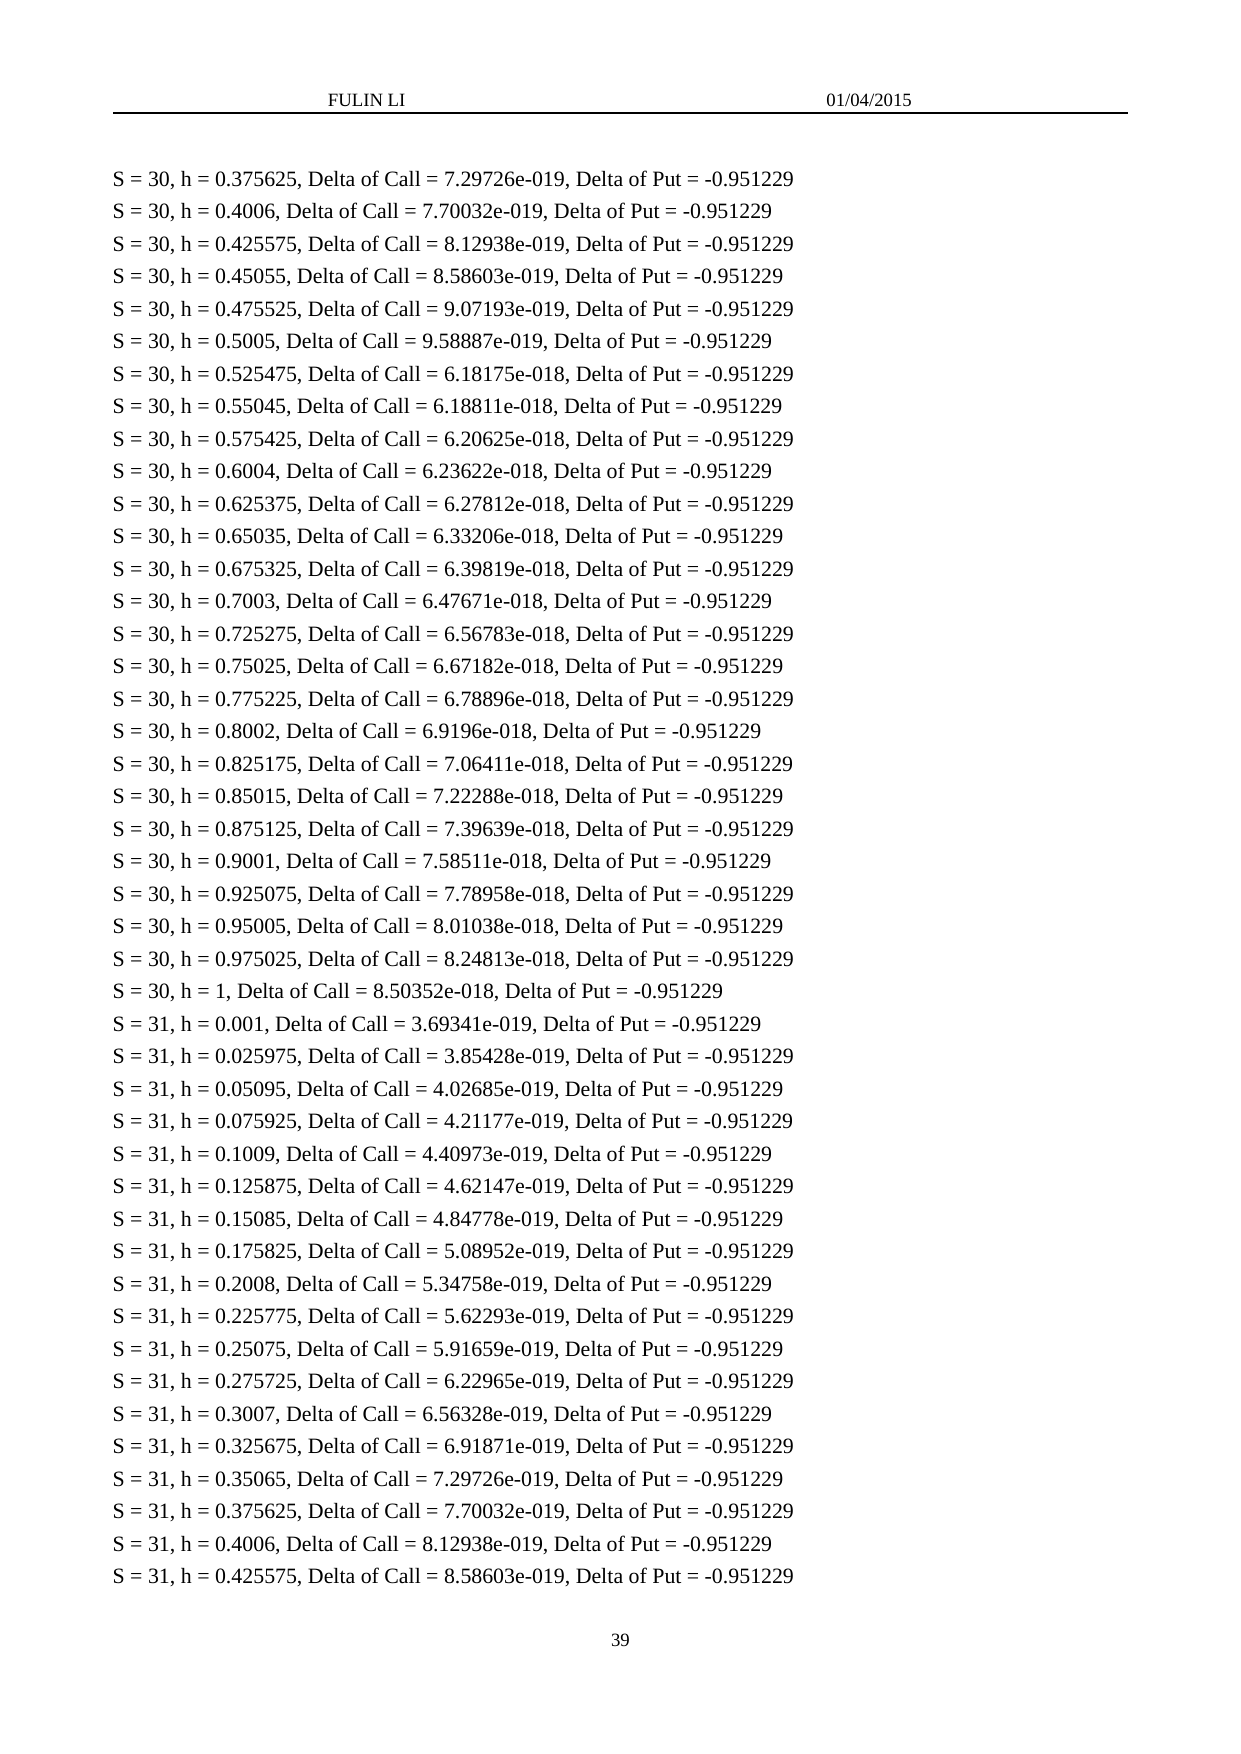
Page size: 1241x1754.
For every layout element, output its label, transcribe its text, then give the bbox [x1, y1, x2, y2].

text S = 30, h = 0.425575, Delta of Call = 8.12938e-019, Delta of Put = -0.951229 [112, 227, 1128, 259]
text S = 30, h = 0.725275, Delta of Call = 6.56783e-018, Delta of Put = -0.951229 [112, 617, 1128, 649]
text S = 30, h = 0.45055, Delta of Call = 8.58603e-019, Delta of Put = -0.951229 [112, 259, 1128, 292]
text S = 30, h = 0.9001, Delta of Call = 7.58511e-018, Delta of Put = -0.951229 [112, 844, 1128, 877]
text S = 30, h = 0.775225, Delta of Call = 6.78896e-018, Delta of Put = -0.951229 [112, 682, 1128, 714]
text S = 30, h = 0.575425, Delta of Call = 6.20625e-018, Delta of Put = -0.951229 [112, 422, 1128, 454]
text S = 31, h = 0.225775, Delta of Call = 5.62293e-019, Delta of Put = -0.951229 [112, 1299, 1128, 1332]
text S = 31, h = 0.4006, Delta of Call = 8.12938e-019, Delta of Put = -0.951229 [112, 1527, 1128, 1559]
text S = 30, h = 0.7003, Delta of Call = 6.47671e-018, Delta of Put = -0.951229 [112, 584, 1128, 617]
text S = 30, h = 0.5005, Delta of Call = 9.58887e-019, Delta of Put = -0.951229 [112, 324, 1128, 357]
text S = 31, h = 0.275725, Delta of Call = 6.22965e-019, Delta of Put = -0.951229 [112, 1364, 1128, 1397]
text S = 30, h = 0.375625, Delta of Call = 7.29726e-019, Delta of Put = -0.951229 [112, 162, 1128, 194]
text S = 31, h = 0.35065, Delta of Call = 7.29726e-019, Delta of Put = -0.951229 [112, 1462, 1128, 1494]
text S = 30, h = 0.525475, Delta of Call = 6.18175e-018, Delta of Put = -0.951229 [112, 357, 1128, 389]
text S = 30, h = 1, Delta of Call = 8.50352e-018, Delta of Put = -0.951229 [112, 974, 1128, 1007]
text S = 30, h = 0.55045, Delta of Call = 6.18811e-018, Delta of Put = -0.951229 [112, 389, 1128, 422]
text S = 30, h = 0.4006, Delta of Call = 7.70032e-019, Delta of Put = -0.951229 [112, 194, 1128, 227]
text S = 30, h = 0.6004, Delta of Call = 6.23622e-018, Delta of Put = -0.951229 [112, 454, 1128, 487]
text S = 31, h = 0.075925, Delta of Call = 4.21177e-019, Delta of Put = -0.951229 [112, 1104, 1128, 1137]
text S = 31, h = 0.325675, Delta of Call = 6.91871e-019, Delta of Put = -0.951229 [112, 1429, 1128, 1462]
text S = 30, h = 0.8002, Delta of Call = 6.9196e-018, Delta of Put = -0.951229 [112, 714, 1128, 747]
text S = 31, h = 0.025975, Delta of Call = 3.85428e-019, Delta of Put = -0.951229 [112, 1039, 1128, 1072]
text S = 31, h = 0.375625, Delta of Call = 7.70032e-019, Delta of Put = -0.951229 [112, 1494, 1128, 1527]
text S = 30, h = 0.625375, Delta of Call = 6.27812e-018, Delta of Put = -0.951229 [112, 487, 1128, 519]
text S = 31, h = 0.15085, Delta of Call = 4.84778e-019, Delta of Put = -0.951229 [112, 1202, 1128, 1234]
text S = 31, h = 0.25075, Delta of Call = 5.91659e-019, Delta of Put = -0.951229 [112, 1332, 1128, 1364]
text S = 30, h = 0.475525, Delta of Call = 9.07193e-019, Delta of Put = -0.951229 [112, 292, 1128, 324]
text S = 31, h = 0.05095, Delta of Call = 4.02685e-019, Delta of Put = -0.951229 [112, 1072, 1128, 1104]
text S = 30, h = 0.65035, Delta of Call = 6.33206e-018, Delta of Put = -0.951229 [112, 519, 1128, 552]
text S = 31, h = 0.1009, Delta of Call = 4.40973e-019, Delta of Put = -0.951229 [112, 1137, 1128, 1169]
text S = 31, h = 0.425575, Delta of Call = 8.58603e-019, Delta of Put = -0.951229 [112, 1559, 1128, 1592]
text S = 30, h = 0.85015, Delta of Call = 7.22288e-018, Delta of Put = -0.951229 [112, 779, 1128, 812]
text S = 30, h = 0.925075, Delta of Call = 7.78958e-018, Delta of Put = -0.951229 [112, 877, 1128, 909]
text S = 31, h = 0.175825, Delta of Call = 5.08952e-019, Delta of Put = -0.951229 [112, 1234, 1128, 1267]
text S = 30, h = 0.95005, Delta of Call = 8.01038e-018, Delta of Put = -0.951229 [112, 909, 1128, 942]
text S = 31, h = 0.125875, Delta of Call = 4.62147e-019, Delta of Put = -0.951229 [112, 1169, 1128, 1202]
text S = 30, h = 0.75025, Delta of Call = 6.67182e-018, Delta of Put = -0.951229 [112, 649, 1128, 682]
text S = 31, h = 0.3007, Delta of Call = 6.56328e-019, Delta of Put = -0.951229 [112, 1397, 1128, 1429]
text S = 30, h = 0.875125, Delta of Call = 7.39639e-018, Delta of Put = -0.951229 [112, 812, 1128, 844]
text S = 30, h = 0.975025, Delta of Call = 8.24813e-018, Delta of Put = -0.951229 [112, 942, 1128, 974]
text S = 31, h = 0.001, Delta of Call = 3.69341e-019, Delta of Put = -0.951229 [112, 1007, 1128, 1039]
text S = 30, h = 0.825175, Delta of Call = 7.06411e-018, Delta of Put = -0.951229 [112, 747, 1128, 779]
text S = 30, h = 0.675325, Delta of Call = 6.39819e-018, Delta of Put = -0.951229 [112, 552, 1128, 584]
text S = 31, h = 0.2008, Delta of Call = 5.34758e-019, Delta of Put = -0.951229 [112, 1267, 1128, 1299]
